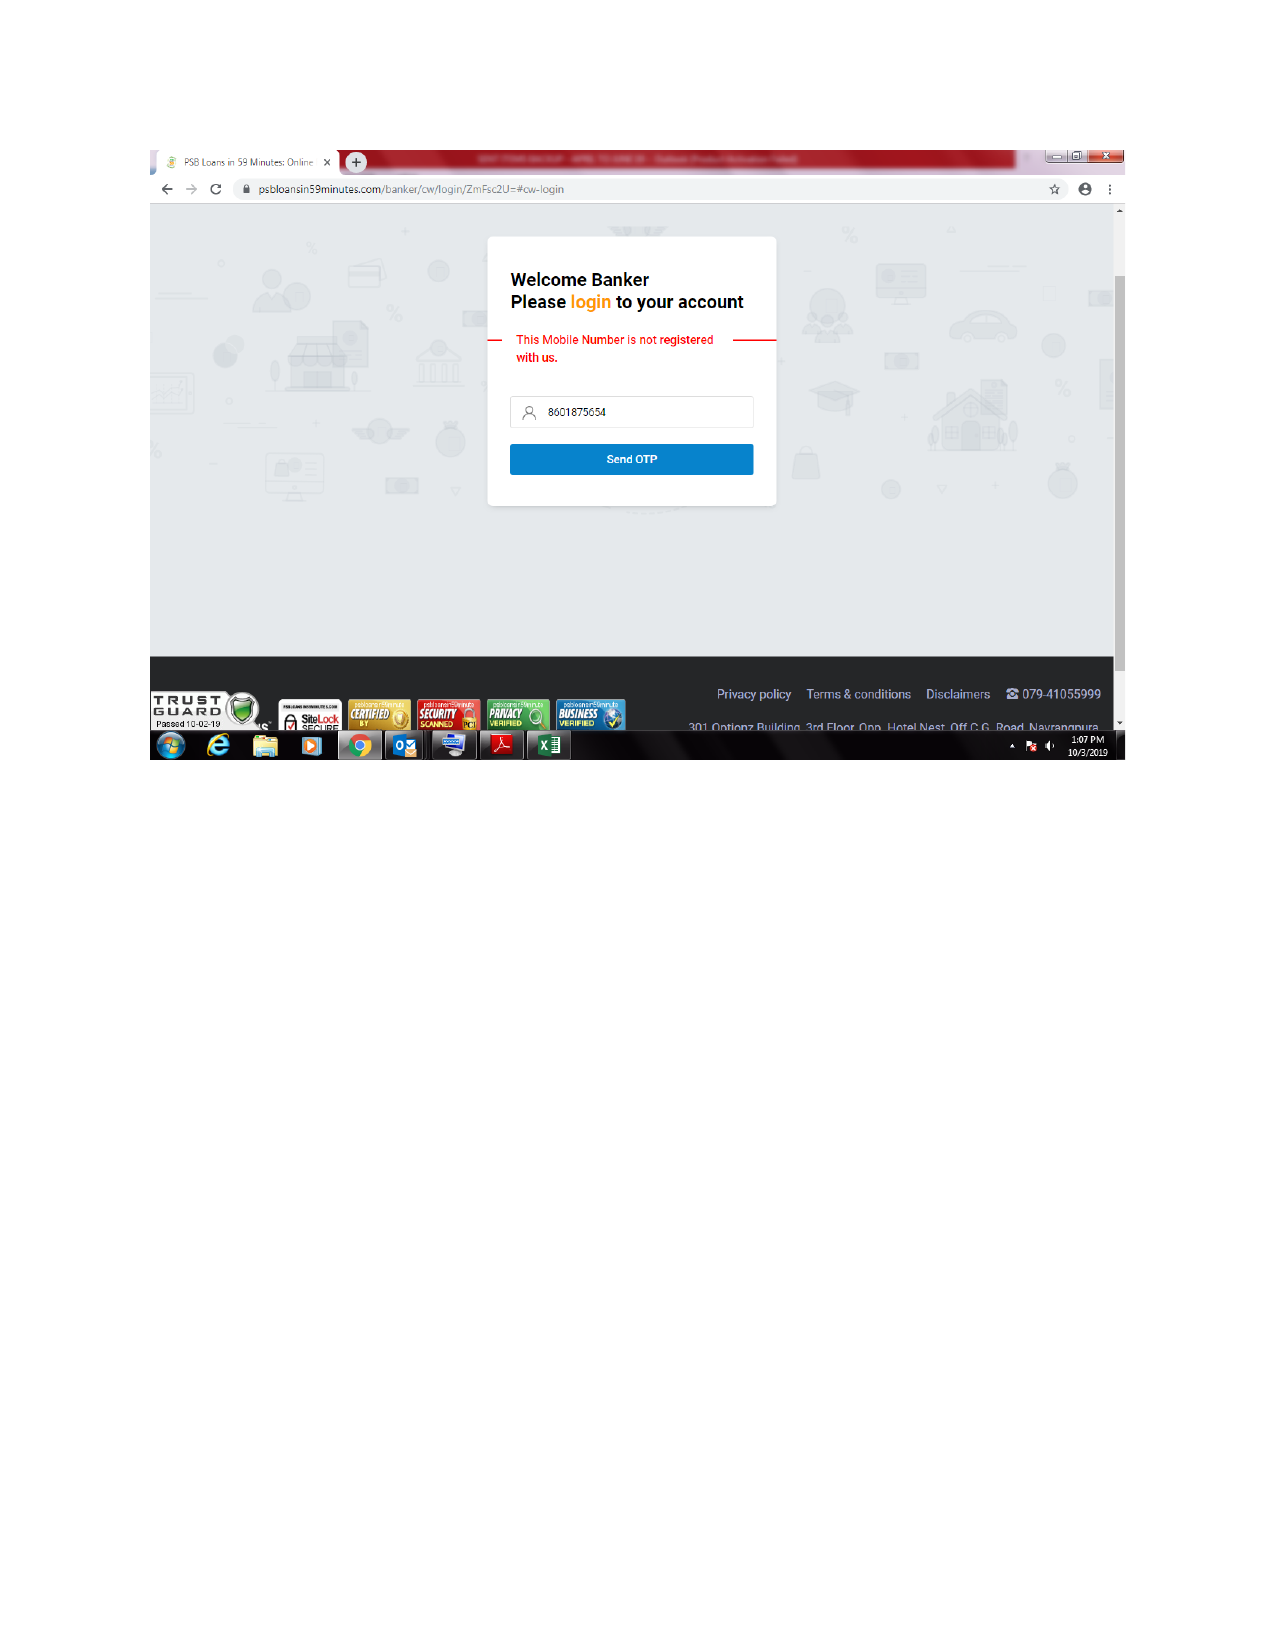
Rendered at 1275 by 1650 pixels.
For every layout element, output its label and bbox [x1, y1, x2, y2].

picture [150, 150, 1125, 760]
